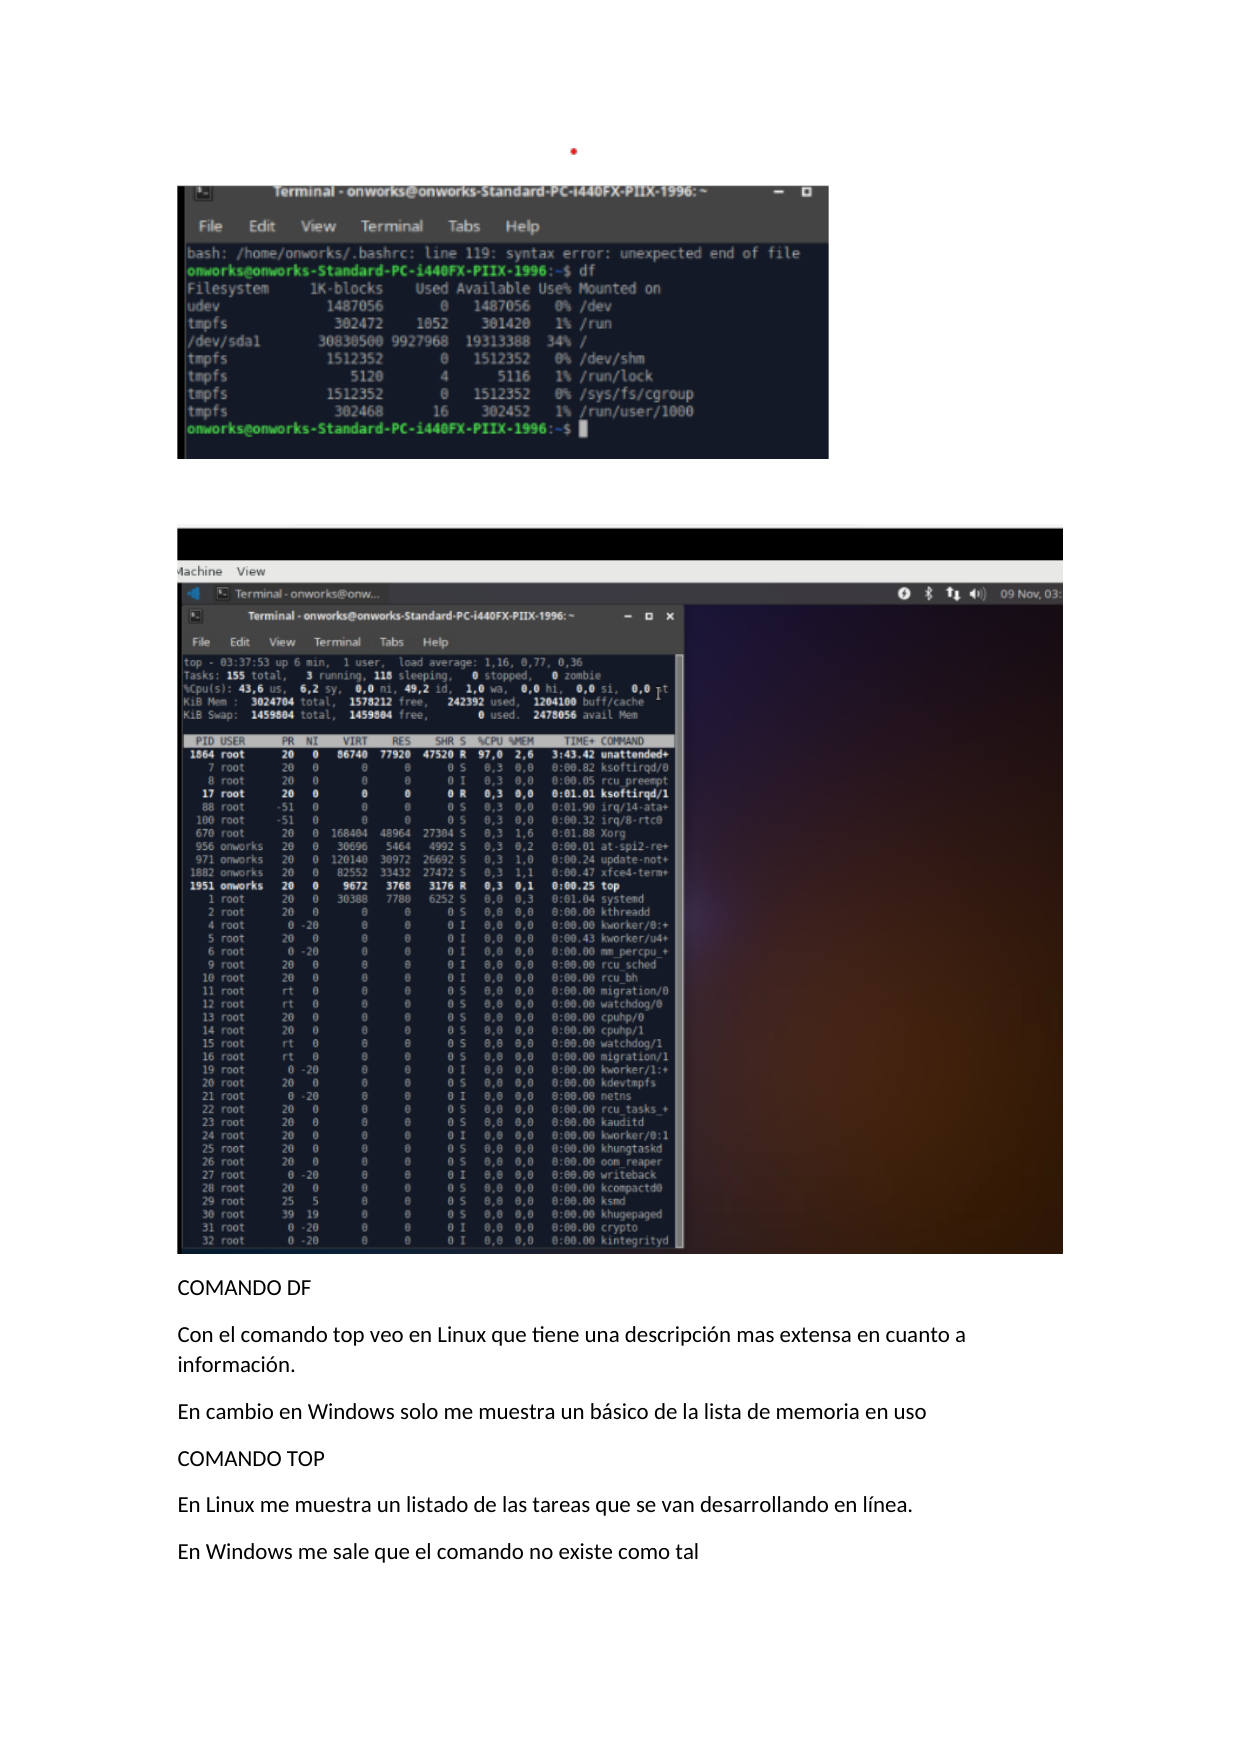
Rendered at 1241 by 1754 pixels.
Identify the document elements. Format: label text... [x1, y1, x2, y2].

text En Linux me muestra un listado de las tareas que se van desarrollando en línea. [177, 1491, 1063, 1519]
text En cambio en Windows solo me muestra un básico de la lista de memoria en uso [177, 1397, 1063, 1425]
text En Windows me sale que el comando no existe como tal [177, 1537, 1063, 1566]
picture [177, 147, 829, 459]
text Con el comando top veo en Linux que tiene una descripción mas extensa en cuanto a información. [177, 1320, 1063, 1378]
text COMANDO DF [177, 1273, 1063, 1301]
picture [177, 524, 1063, 1254]
text COMANDO TOP [177, 1444, 1063, 1472]
